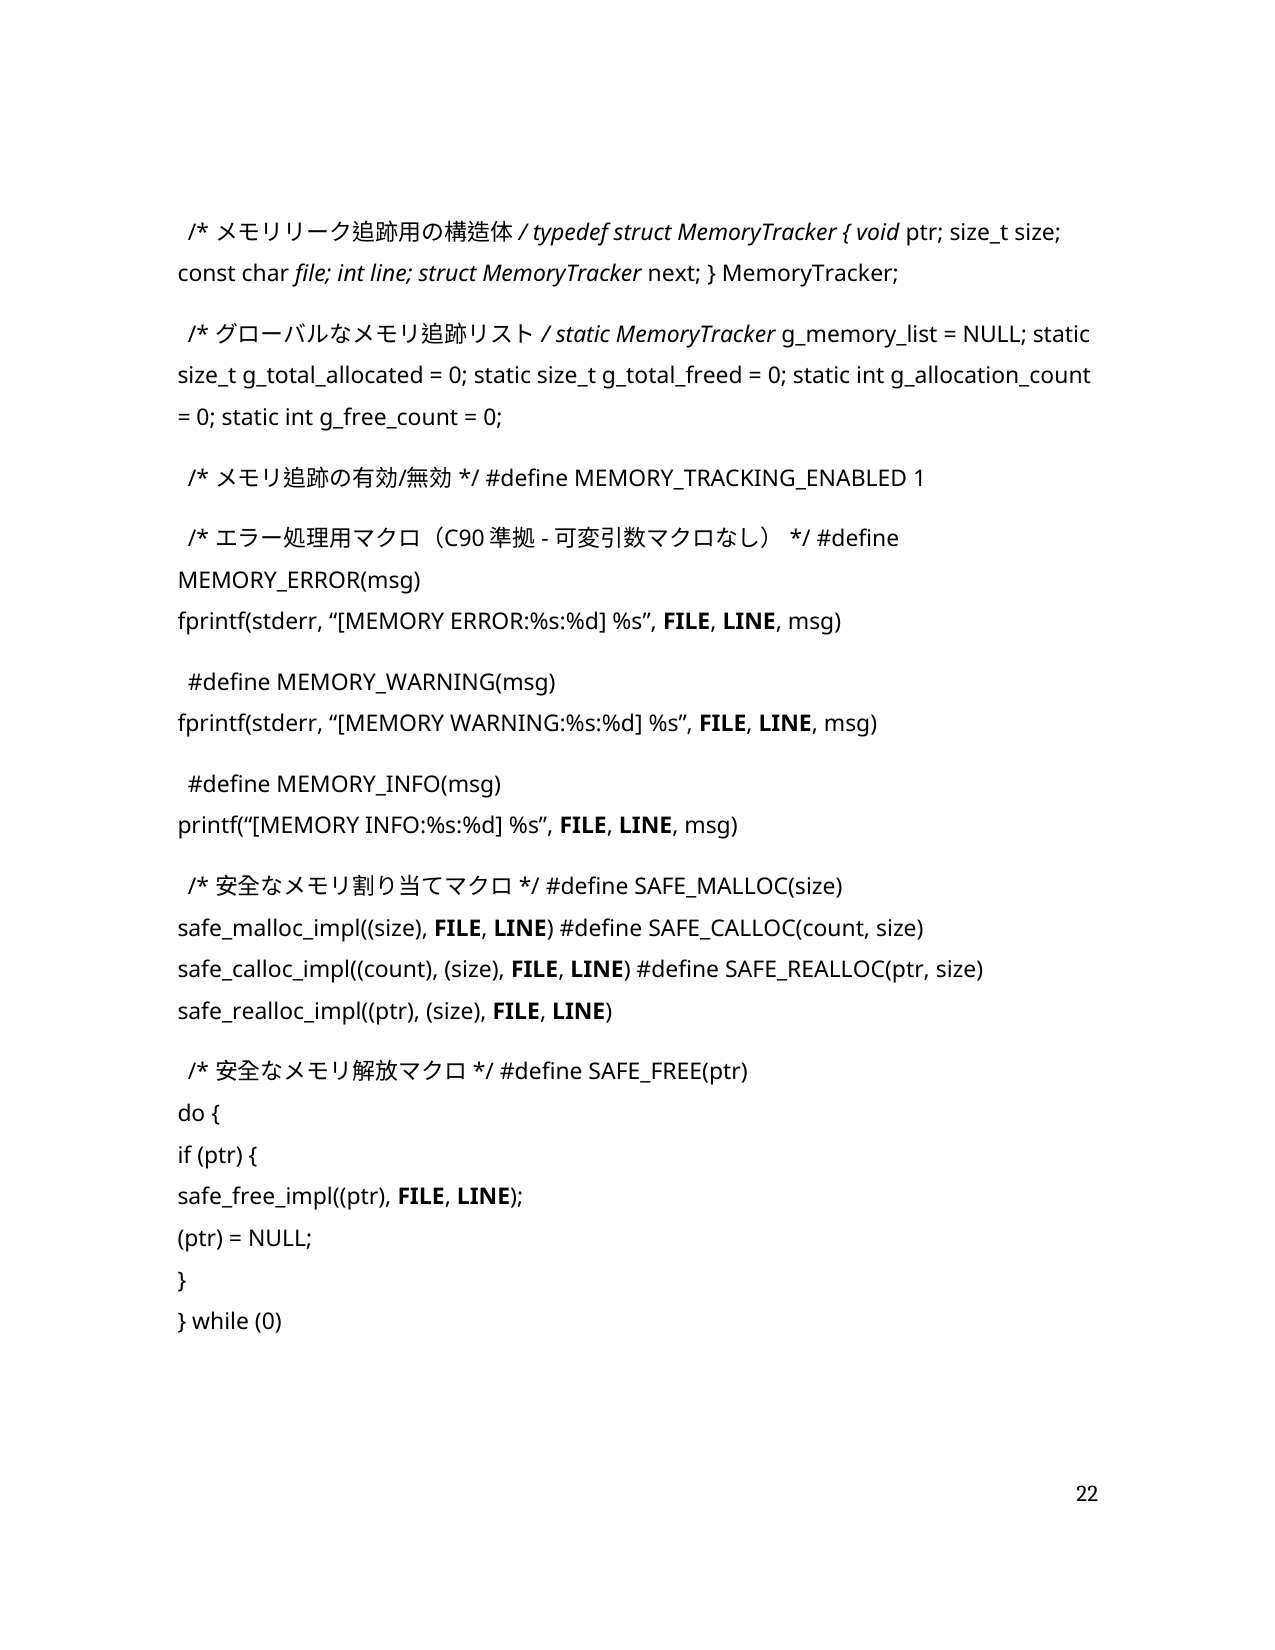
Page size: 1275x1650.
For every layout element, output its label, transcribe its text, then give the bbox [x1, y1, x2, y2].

text /* メモリ追跡の有効/無効 */ #define MEMORY_TRACKING_ENABLED 1 [177, 453, 1098, 494]
text /* メモリリーク追跡用の構造体 / typedef struct MemoryTracker { void ptr; size_t size; const char file; int line; struct MemoryTracker next; } MemoryTracker; [177, 207, 1098, 290]
text /* エラー処理用マクロ（C90準拠 - 可変引数マクロなし） */ #define MEMORY_ERROR(msg) fprintf(stderr, “[MEMORY ERROR:%s:%d] %s”, FILE, LINE, msg) [177, 513, 1098, 638]
text /* グローバルなメモリ追跡リスト / static MemoryTracker g_memory_list = NULL; static size_t g_total_allocated = 0; static size_t g_total_freed = 0; static int g_allocation_count = 0; static int g_free_count = 0; [177, 309, 1098, 434]
text /* 安全なメモリ割り当てマクロ */ #define SAFE_MALLOC(size) safe_malloc_impl((size), FILE, LINE) #define SAFE_CALLOC(count, size) safe_calloc_impl((count), (size), FILE, LINE) #define SAFE_REALLOC(ptr, size) safe_realloc_impl((ptr), (size), FILE, LINE) [177, 861, 1098, 1028]
text #define MEMORY_WARNING(msg) fprintf(stderr, “[MEMORY WARNING:%s:%d] %s”, FILE, LINE, msg) [177, 657, 1098, 740]
text /* 安全なメモリ解放マクロ */ #define SAFE_FREE(ptr) do { if (ptr) { safe_free_impl((ptr), FILE, LINE); (ptr) = NULL; } } while (0) [177, 1046, 1098, 1338]
text #define MEMORY_INFO(msg) printf(“[MEMORY INFO:%s:%d] %s”, FILE, LINE, msg) [177, 759, 1098, 842]
